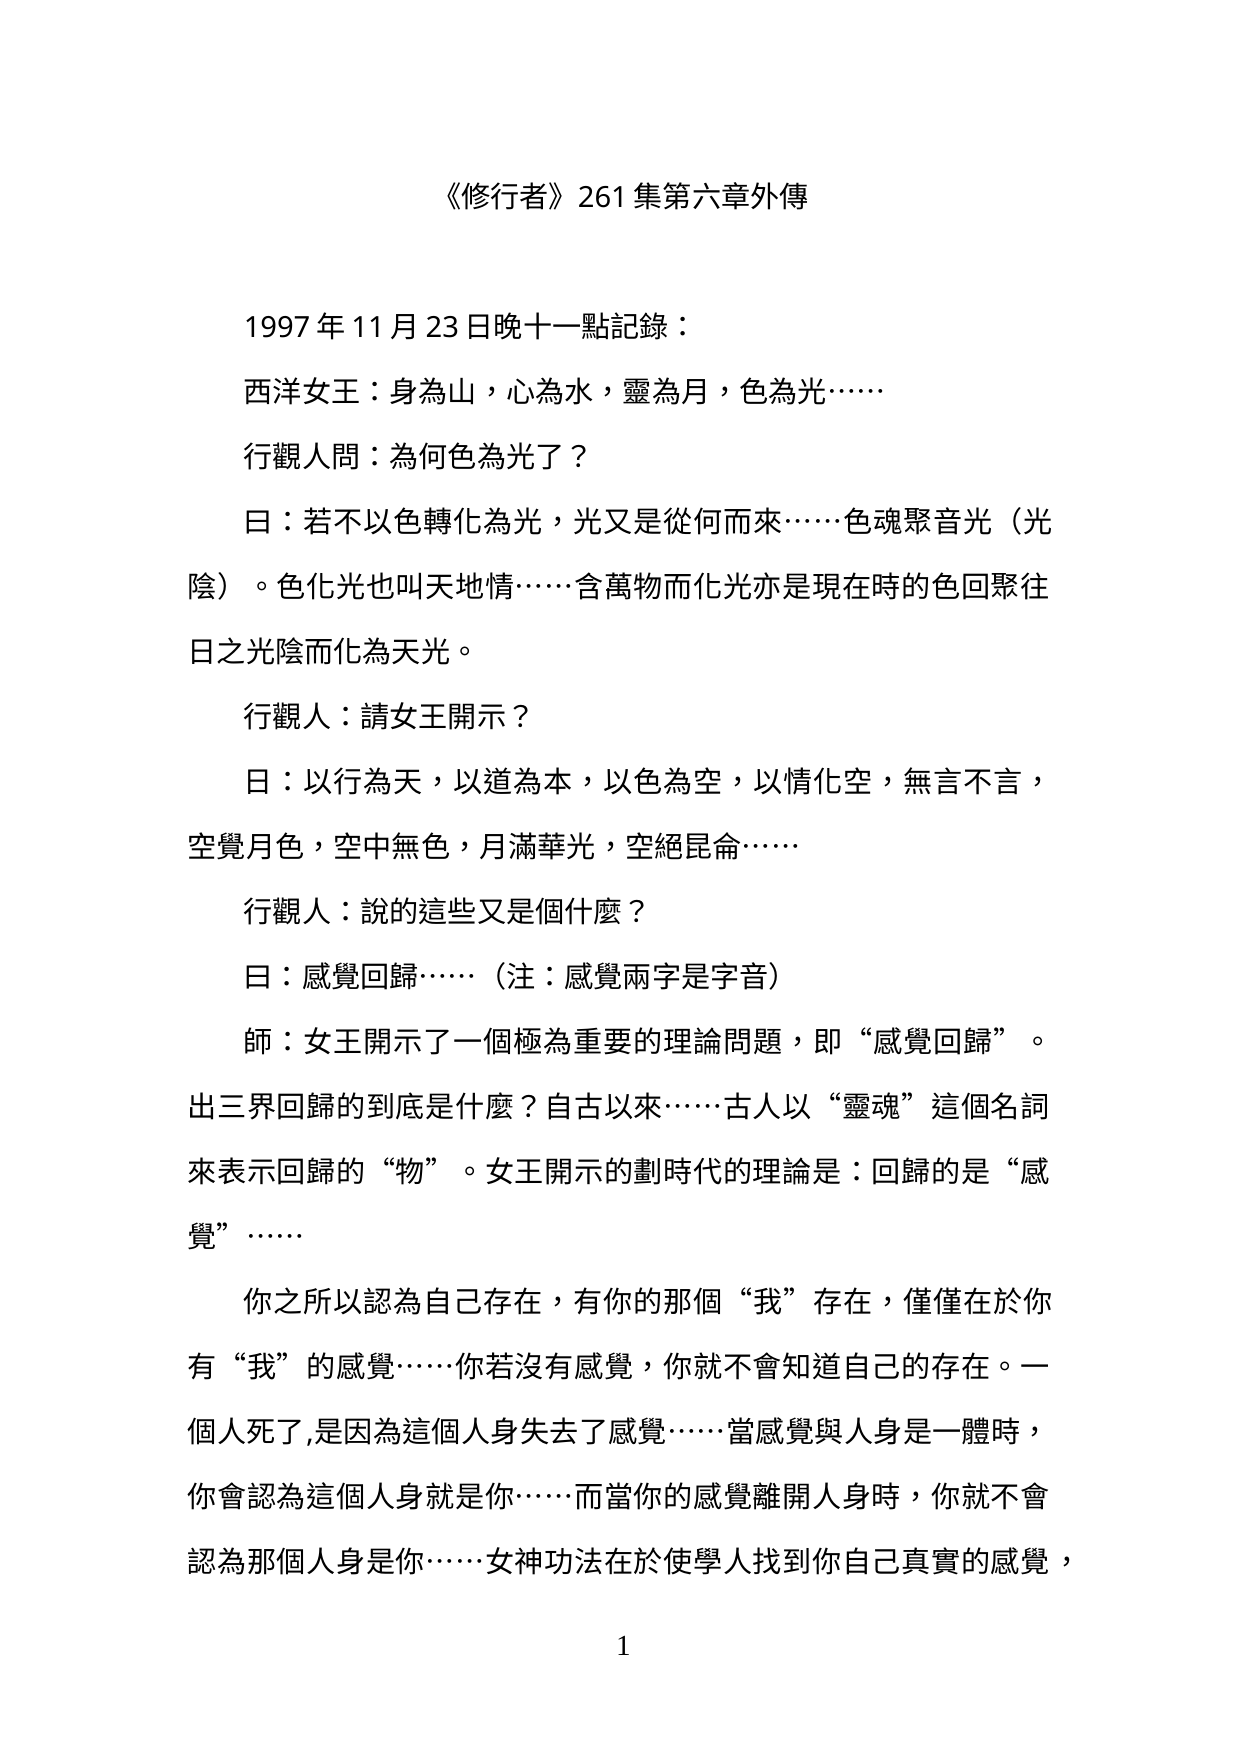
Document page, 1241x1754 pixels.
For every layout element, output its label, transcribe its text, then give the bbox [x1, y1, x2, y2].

text 《修行者》261集第六章外傳 [187, 162, 1053, 227]
text 行觀人：請女王開示？ [187, 682, 1053, 747]
text 西洋女王：身為山，心為水，靈為月，色為光…… [187, 357, 1053, 422]
text 行觀人：說的這些又是個什麼？ [187, 877, 1053, 942]
text 日：以行為天，以道為本，以色為空，以情化空，無言不言，空覺月色，空中無色，月滿華光，空絕昆侖…… [187, 747, 1053, 877]
text 1997年11月23日晚十一點記錄： [187, 292, 1053, 357]
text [187, 1267, 1053, 1592]
text 師：女王開示了一個極為重要的理論問題，即“感覺回歸”。出三界回歸的到底是什麼？自古以來……古人以“靈魂”這個名詞來表示回歸的“物”。女王開示的劃時代的理論是：回歸的是“感覺”…… [187, 1007, 1053, 1267]
text 行觀人問：為何色為光了？ [187, 422, 1053, 487]
text 曰：感覺回歸……（注：感覺兩字是字音） [187, 942, 1053, 1007]
text 曰：若不以色轉化為光，光又是從何而來……色魂聚音光（光陰）。色化光也叫天地情……含萬物而化光亦是現在時的色回聚往日之光陰而化為天光。 [187, 487, 1053, 682]
